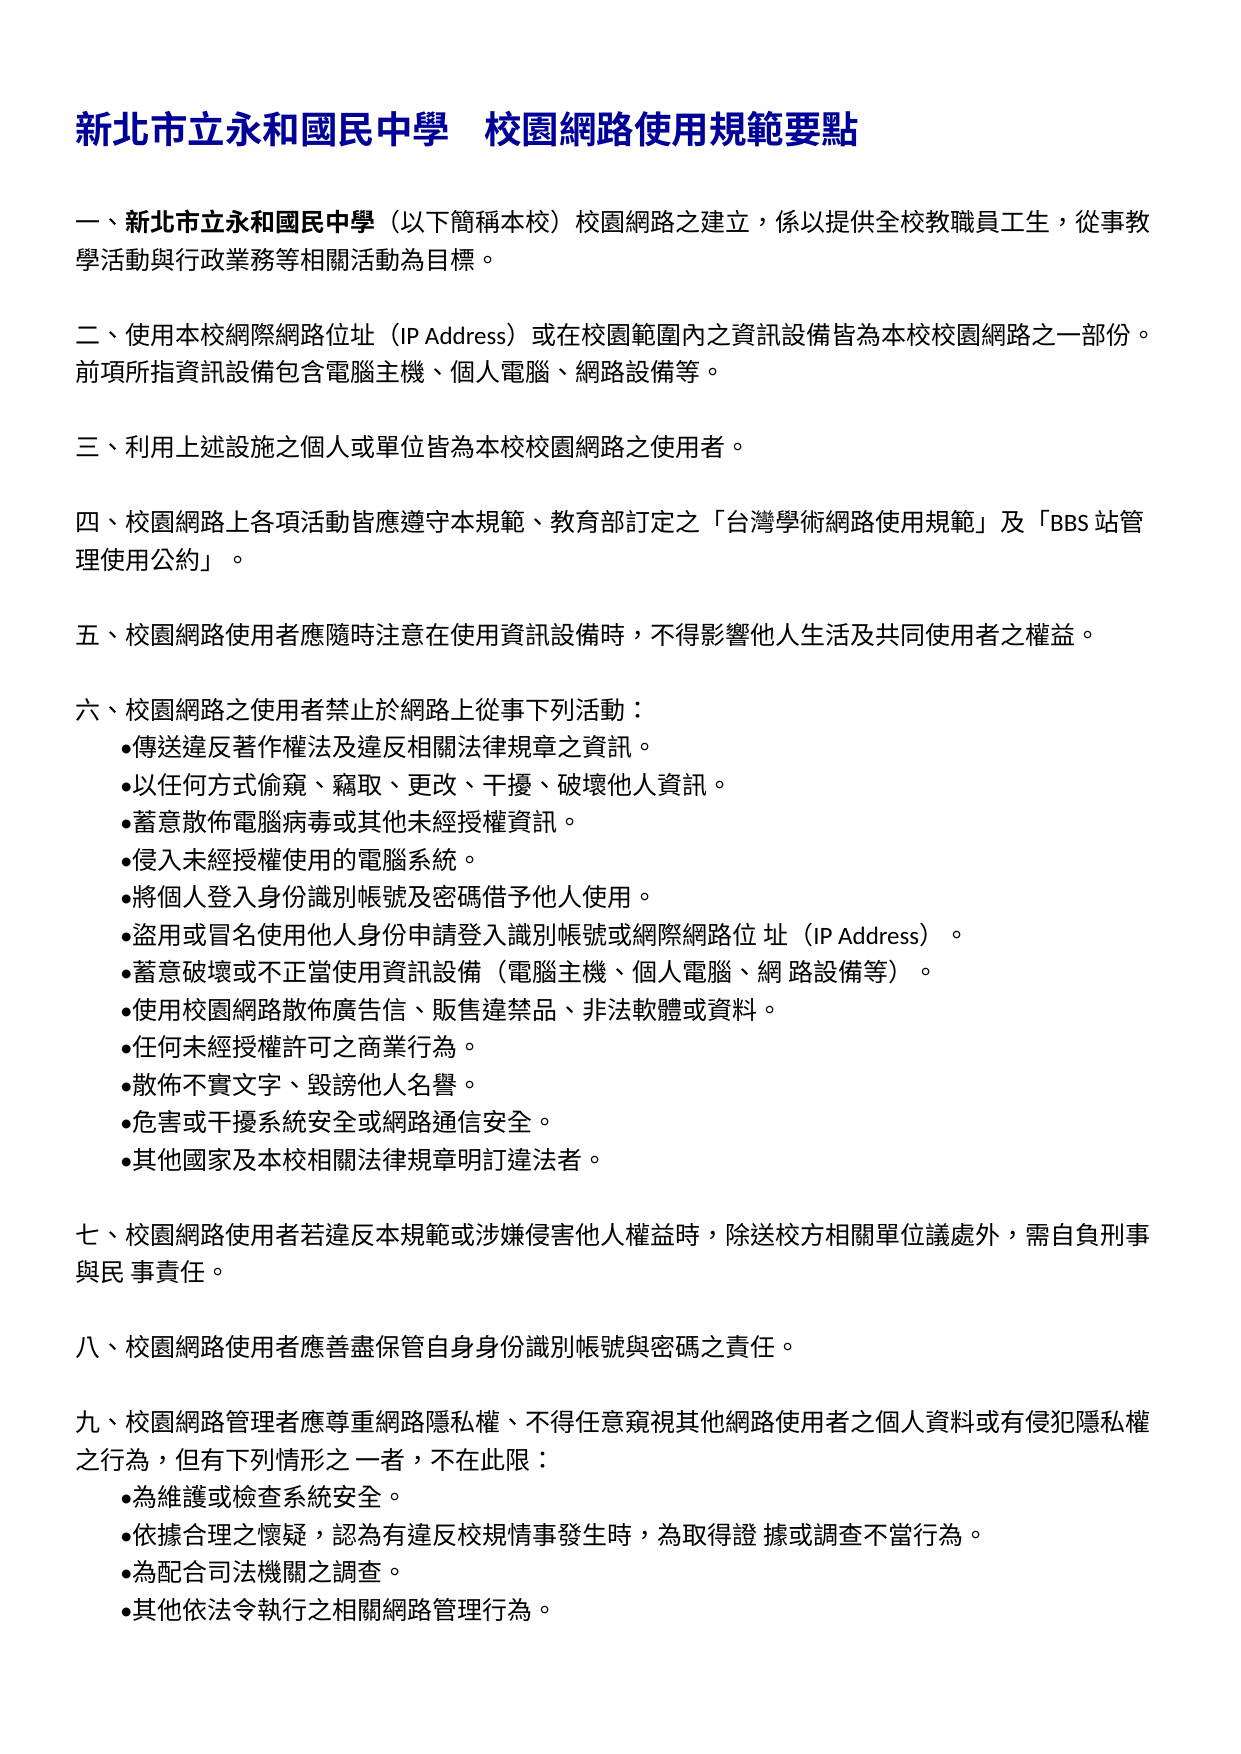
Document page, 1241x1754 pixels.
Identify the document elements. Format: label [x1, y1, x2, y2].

text [75, 89, 1165, 1627]
